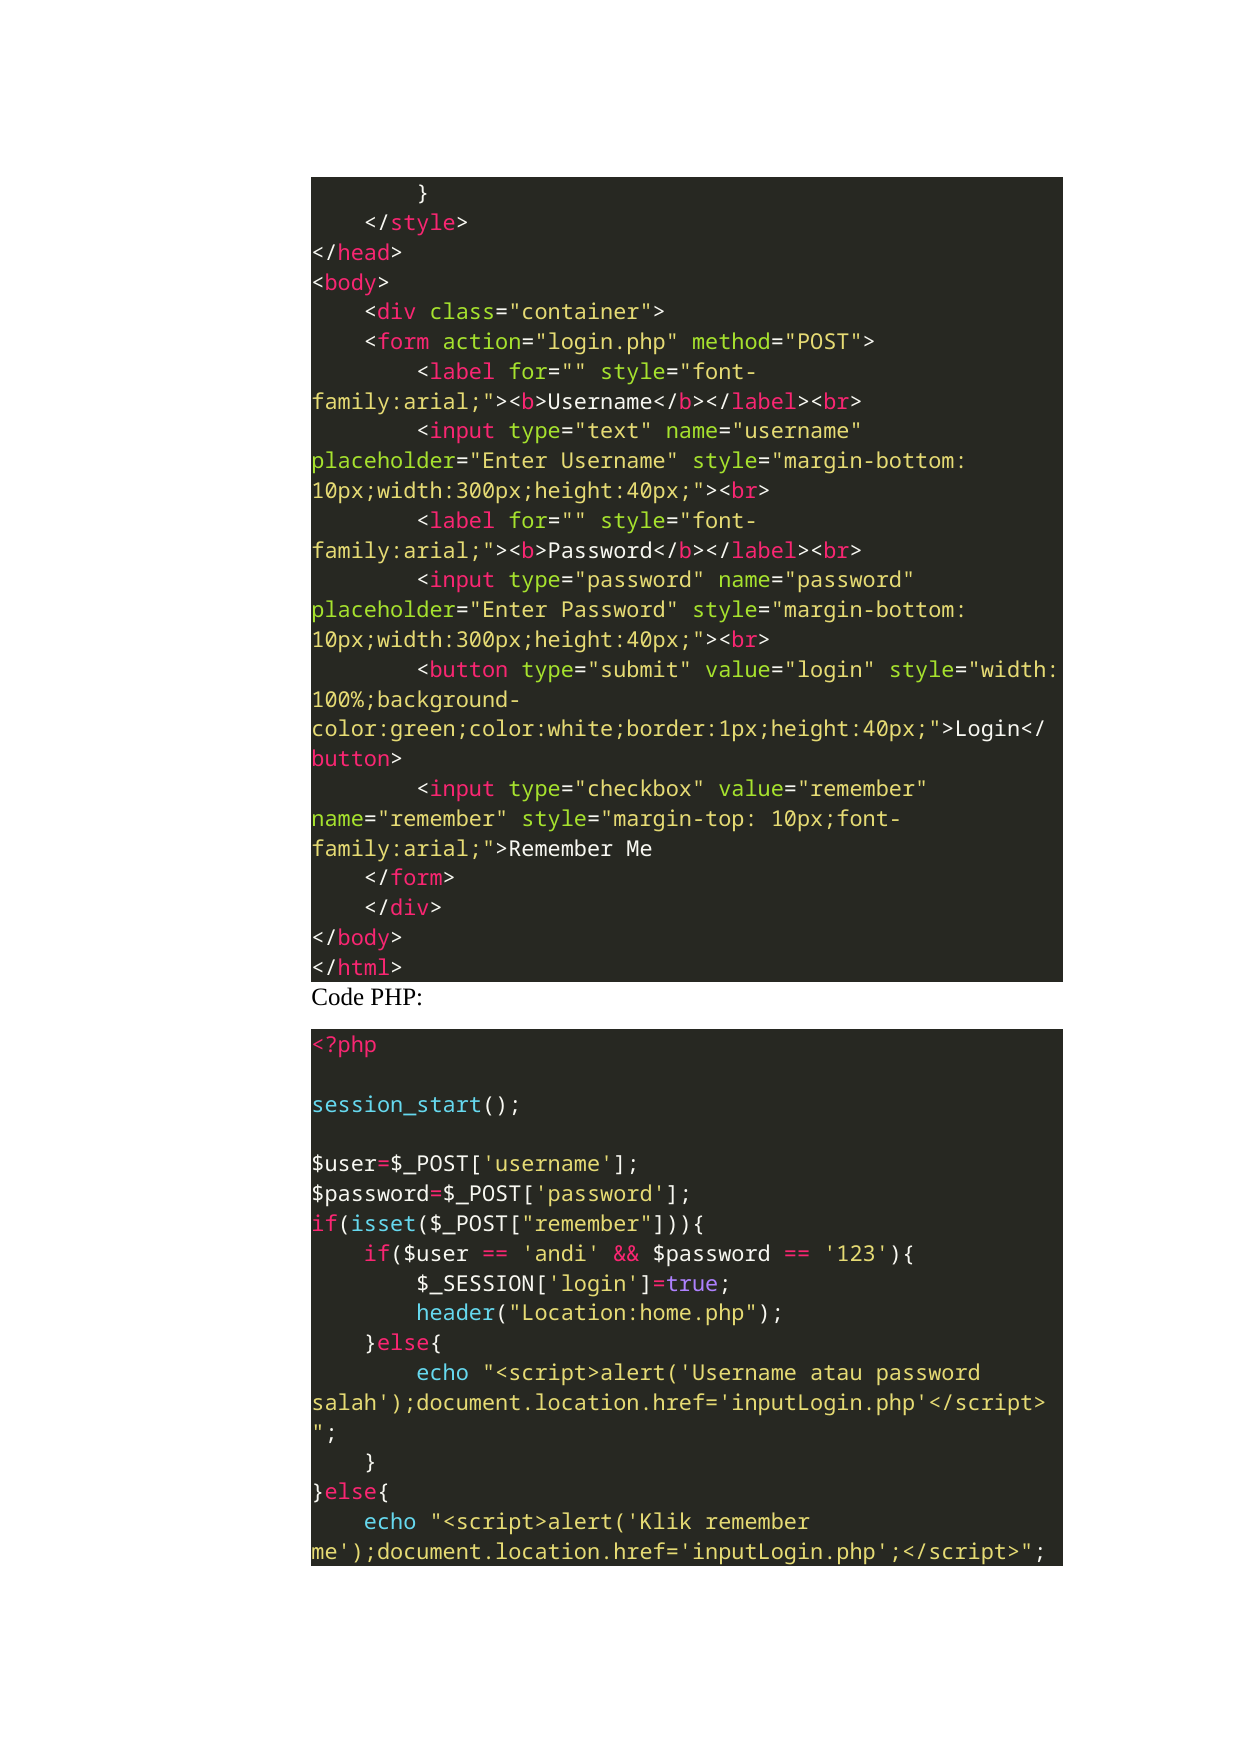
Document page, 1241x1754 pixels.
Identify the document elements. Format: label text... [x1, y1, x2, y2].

text }else{ [311, 1476, 1063, 1506]
text </head> [311, 237, 1063, 267]
text echo "<script>alert('Klik remember me');document.location.href='inputLogin.php';</script>"; [311, 1506, 1063, 1566]
text <form action="login.php" method="POST"> [311, 326, 1063, 356]
text </style> [311, 207, 1063, 237]
text }else{ [311, 1327, 1063, 1357]
text $_SESSION['login']=true; [311, 1268, 1063, 1297]
text </form> [311, 862, 1063, 892]
text <input type="text" name="username" placeholder="Enter Username" style="margin-bottom: 10px;width:300px;height:40px;"><br> [311, 416, 1063, 505]
text <label for="" style="font-family:arial;"><b>Username</b></label><br> [311, 356, 1063, 416]
text if(isset($_POST["remember"])){ [311, 1208, 1063, 1238]
text </html> [311, 952, 1063, 982]
text $user=$_POST['username']; [311, 1148, 1063, 1178]
text <input type="password" name="password" placeholder="Enter Password" style="margin-bottom: 10px;width:300px;height:40px;"><br> [311, 564, 1063, 654]
text } [311, 1446, 1063, 1476]
text if($user == 'andi' && $password == '123'){ [311, 1238, 1063, 1268]
text <button type="submit" value="login" style="width: 100%;background-color:green;color:white;border:1px;height:40px;">Login</button> [311, 654, 1063, 773]
text <?php [311, 1029, 1063, 1059]
text header("Location:home.php"); [311, 1297, 1063, 1327]
text </div> [311, 892, 1063, 922]
text $password=$_POST['password']; [311, 1178, 1063, 1208]
text session_start(); [311, 1089, 1063, 1119]
list Code PHP: [311, 982, 1063, 1010]
text </body> [311, 922, 1063, 952]
text <body> [311, 267, 1063, 296]
text } [311, 177, 1063, 207]
text <label for="" style="font-family:arial;"><b>Password</b></label><br> [311, 505, 1063, 564]
text echo "<script>alert('Username atau password salah');document.location.href='inputLogin.php'</script>"; [311, 1357, 1063, 1446]
text <input type="checkbox" value="remember" name="remember" style="margin-top: 10px;font-family:arial;">Remember Me [311, 773, 1063, 862]
text <div class="container"> [311, 296, 1063, 326]
